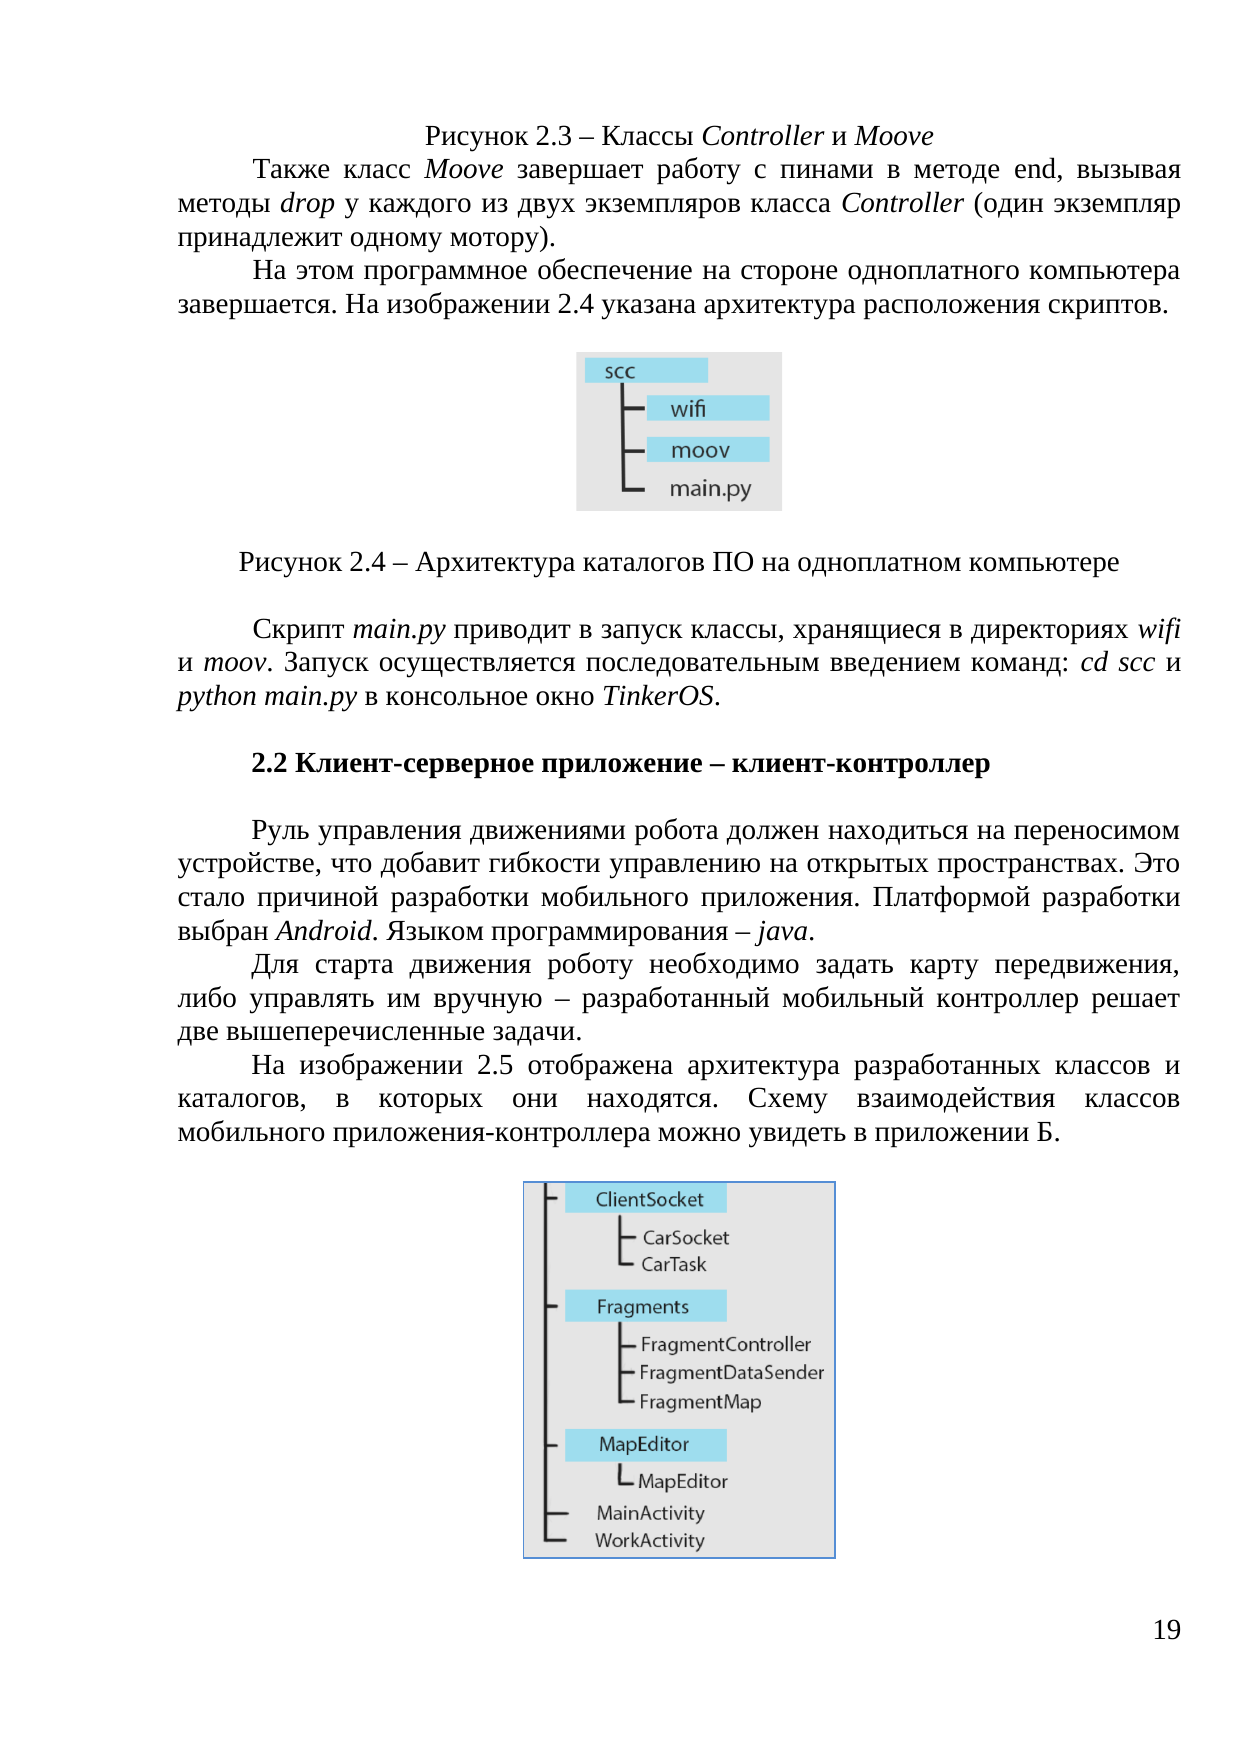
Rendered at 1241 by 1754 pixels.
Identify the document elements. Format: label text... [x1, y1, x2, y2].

list Скрипт main.py приводит в запуск классы, хранящиеся в директориях wifi и moov. Запуск осуществляется последовательным введением команд: cd scc и python main.py в консольное окно TinkerOS. [177, 611, 1181, 711]
picture [524, 1183, 834, 1557]
list Рисунок 2.3 – Классы Controller и Moove [177, 118, 1181, 152]
list На изображении 2.5 отображена архитектура разработанных классов и каталогов, в которых они находятся. Схему взаимодействия классов мобильного приложения-контроллера можно увидеть в приложении Б. [177, 1047, 1181, 1147]
list На этом программное обеспечение на стороне одноплатного компьютера завершается. На изображении 2.4 указана архитектура расположения скриптов. [177, 252, 1181, 319]
list Клиент-серверное приложение – клиент-контроллер [251, 745, 1181, 778]
list Руль управления движениями робота должен находиться на переносимом устройстве, что добавит гибкости управлению на открытых пространствах. Это стало причиной разработки мобильного приложения. Платформой разработки выбран Android. Языком программирования – java. [177, 812, 1181, 946]
list Рисунок 2.4 – Архитектура каталогов ПО на одноплатном компьютере [177, 544, 1181, 577]
list Также класс Moove завершает работу с пинами в методе end, вызывая методы drop у каждого из двух экземпляров класса Controller (один экземпляр принадлежит одному мотору). [177, 152, 1181, 252]
picture [576, 352, 783, 511]
list Для старта движения роботу необходимо задать карту передвижения, либо управлять им вручную – разработанный мобильный контроллер решает две вышеперечисленные задачи. [177, 946, 1181, 1047]
